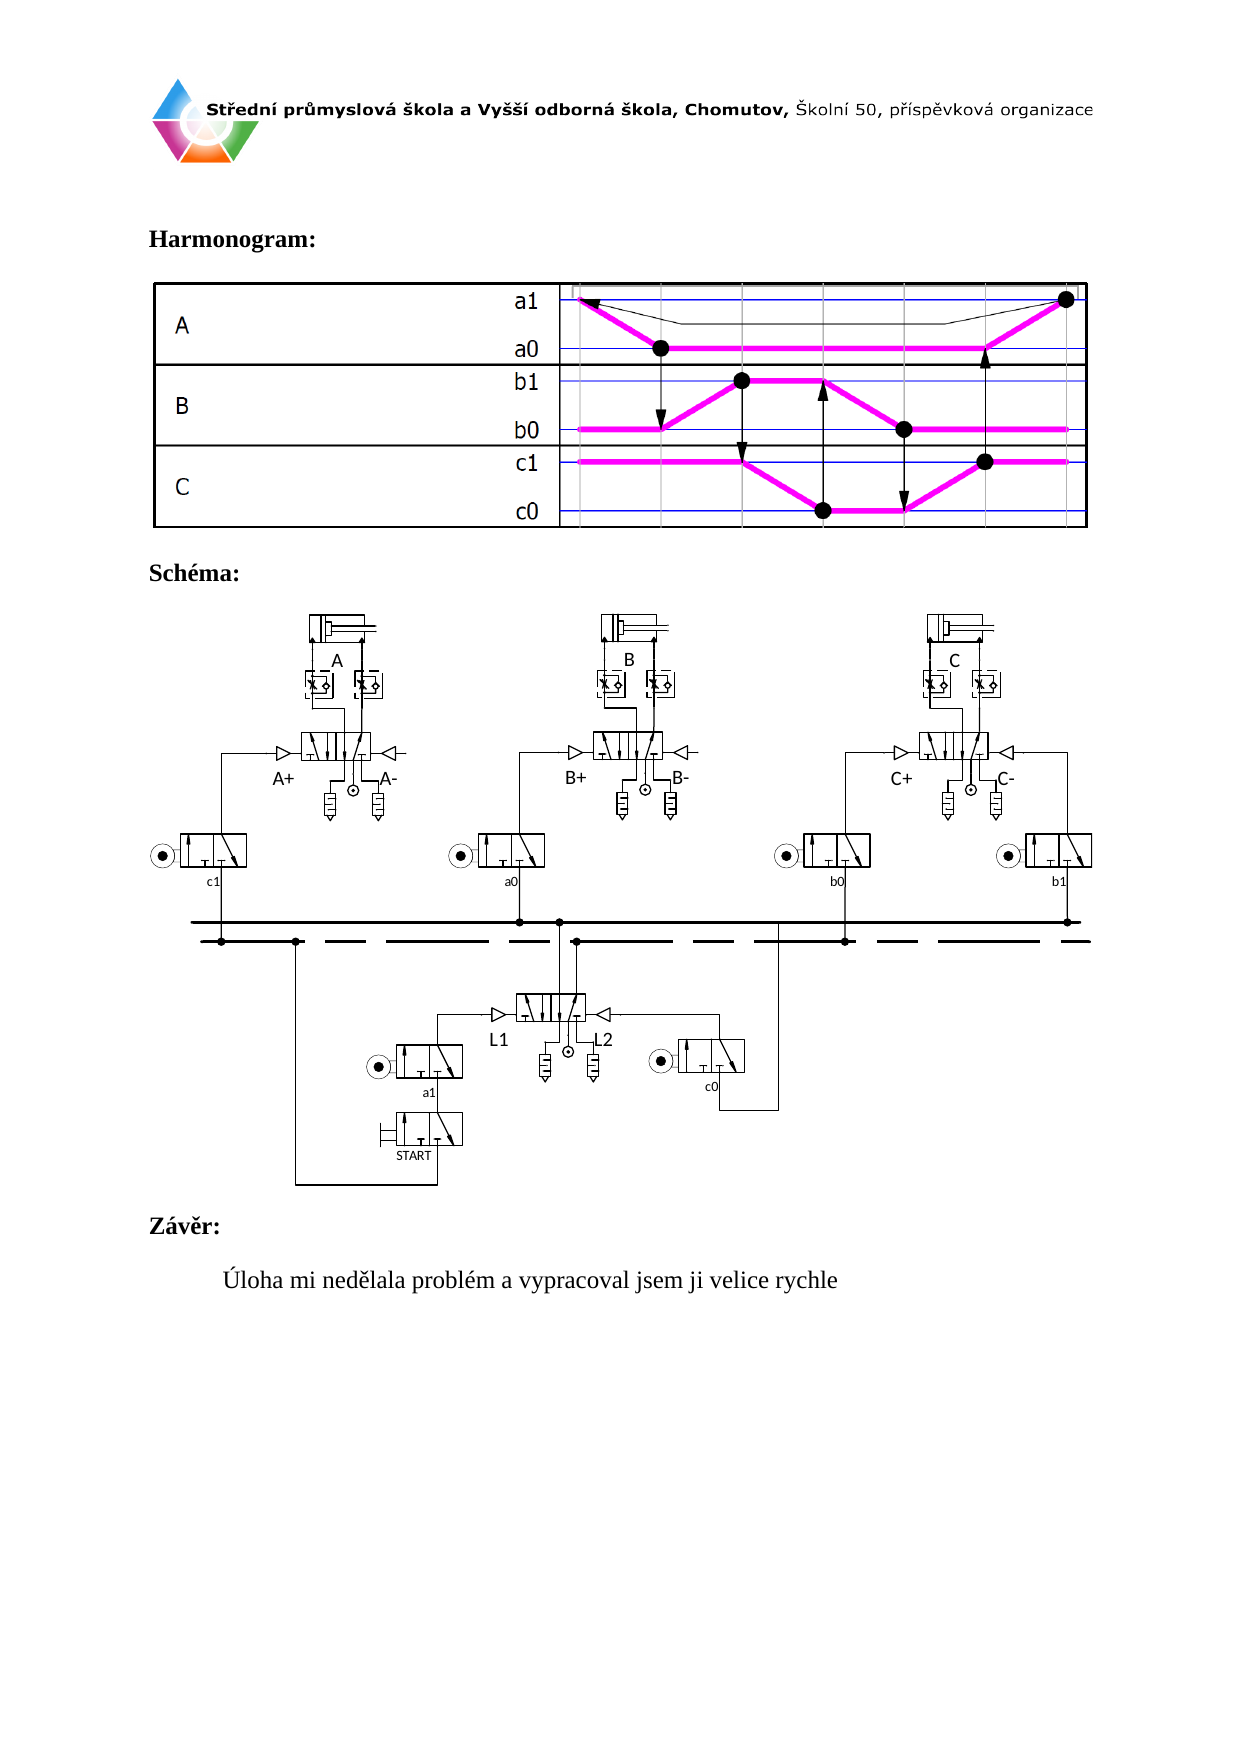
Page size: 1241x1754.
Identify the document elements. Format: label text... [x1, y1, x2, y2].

picture [148, 73, 1093, 170]
text Schéma: [148, 558, 1092, 587]
text Závěr: [148, 1211, 1092, 1240]
text Harmonogram: [148, 224, 1092, 252]
picture [148, 277, 1093, 533]
text Úloha mi nedělala problém a vypracoval jsem ji velice rychle [148, 1265, 1092, 1294]
